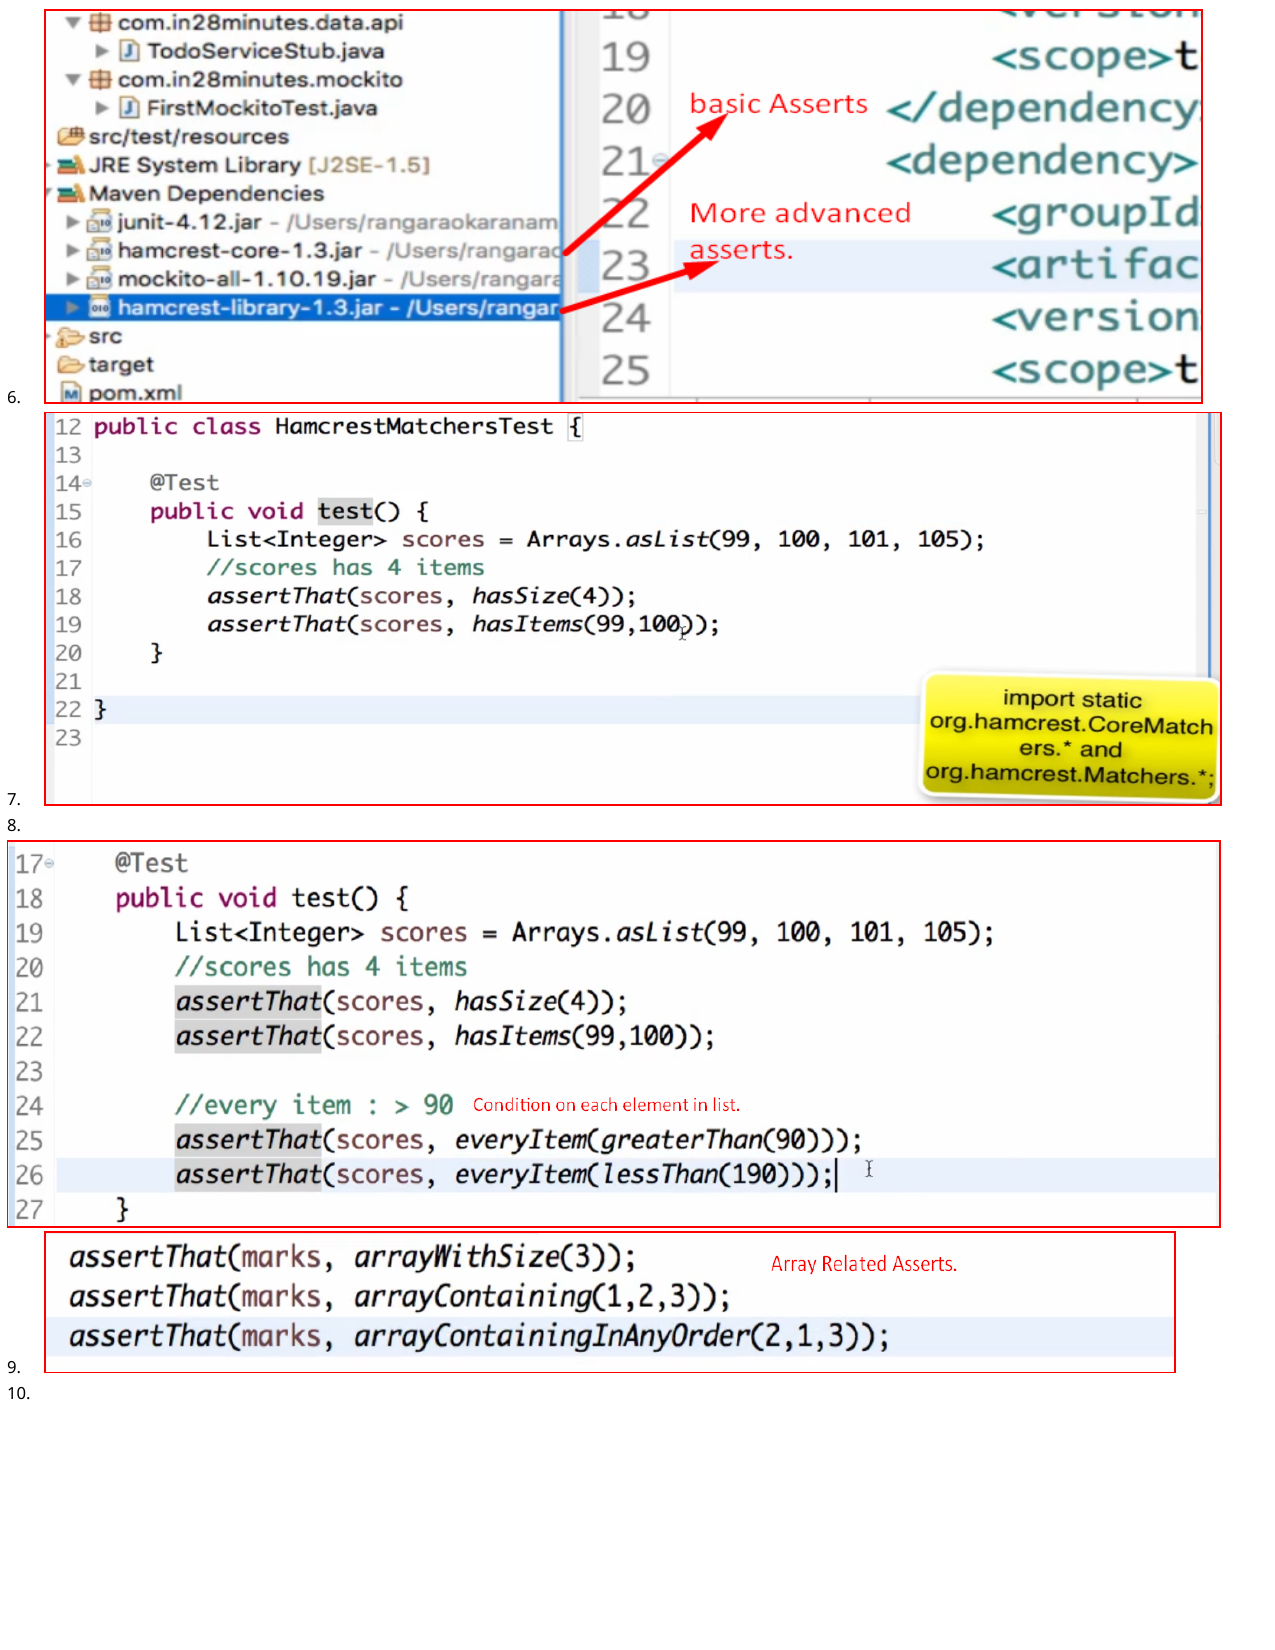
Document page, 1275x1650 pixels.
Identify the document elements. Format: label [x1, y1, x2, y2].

picture [46, 1233, 1174, 1372]
picture [46, 413, 1220, 804]
picture [8, 842, 1219, 1226]
picture [46, 11, 1201, 402]
